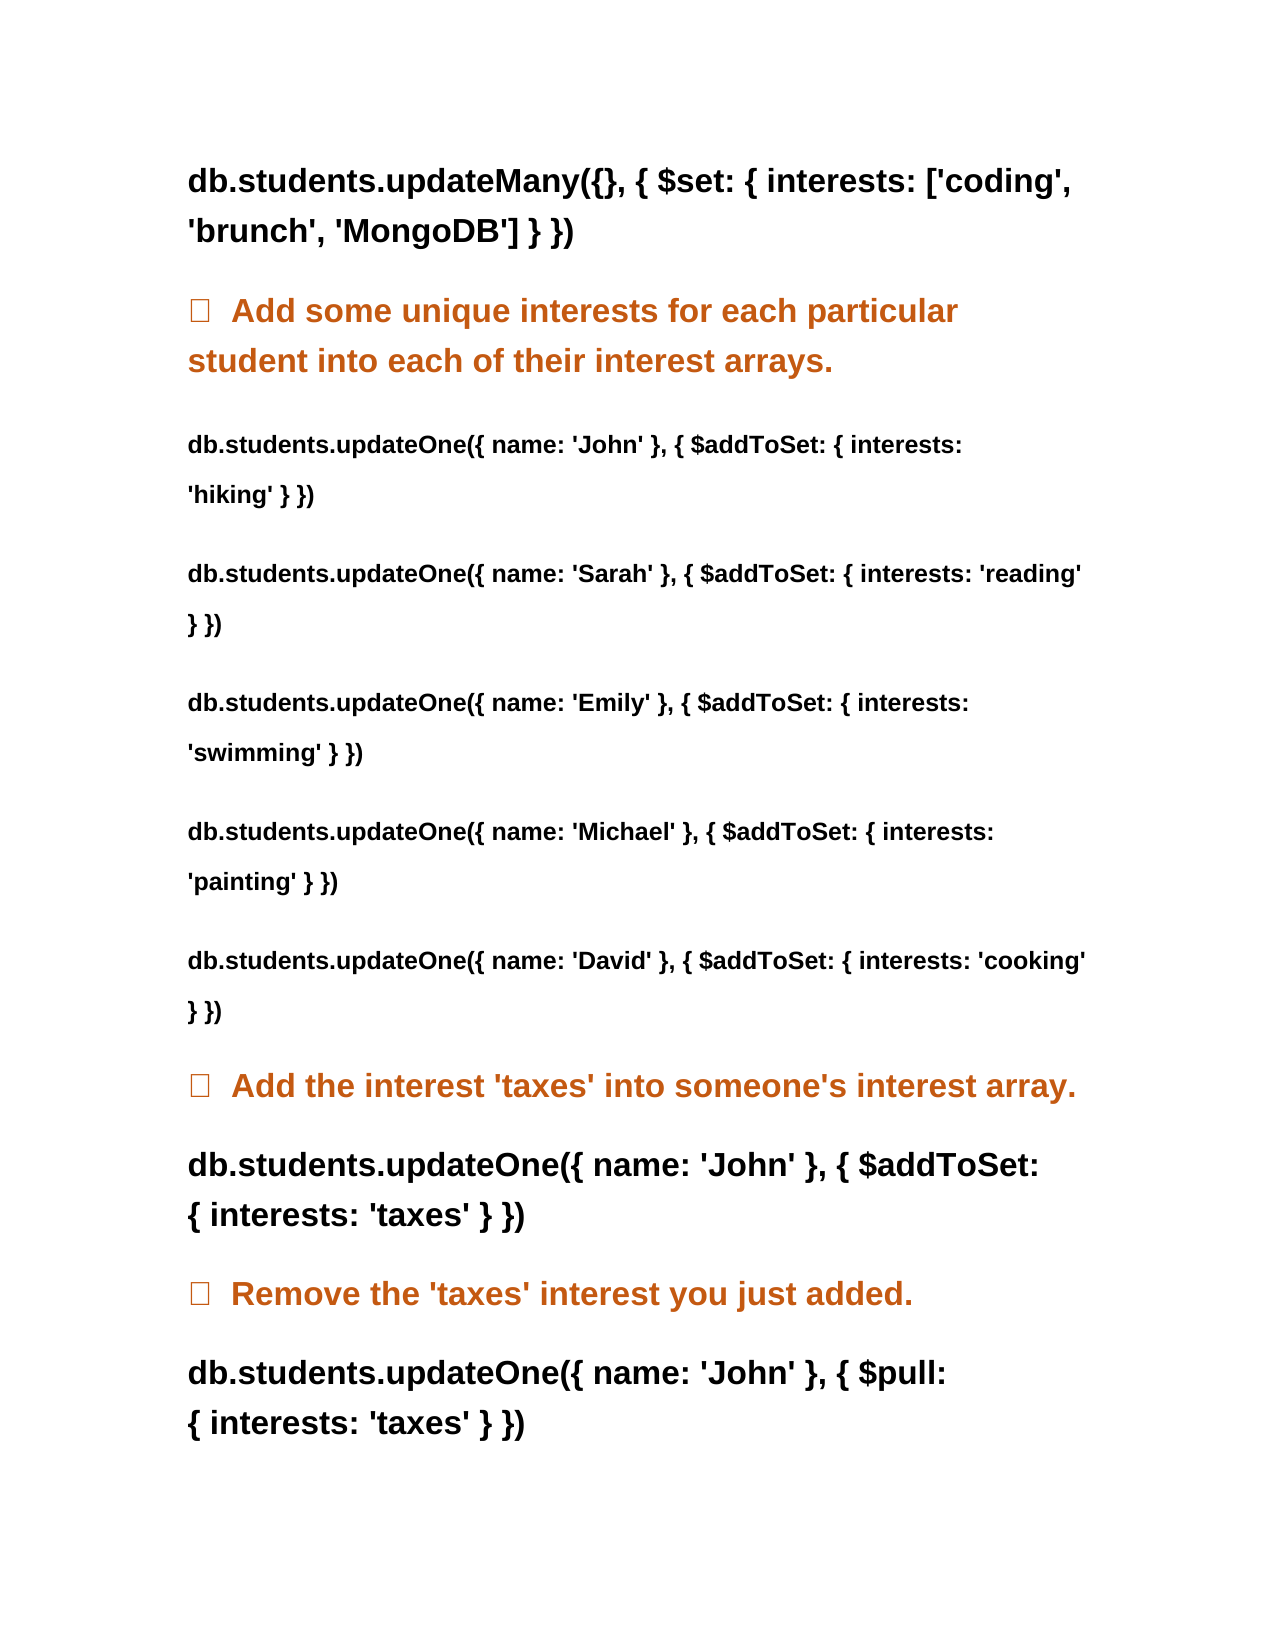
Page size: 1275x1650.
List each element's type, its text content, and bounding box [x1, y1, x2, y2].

text db.students.updateOne({ name: 'Emily' }, { $addToSet: { interests: 'swimming' } }) [187, 667, 1087, 767]
text  Add the interest 'taxes' into someone's interest array. [187, 1054, 1087, 1104]
text db.students.updateOne({ name: 'John' }, { $addToSet: { interests: 'hiking' } }) [187, 408, 1087, 508]
text db.students.updateOne({ name: 'David' }, { $addToSet: { interests: 'cooking' } }) [187, 925, 1087, 1025]
text db.students.updateMany({}, { $set: { interests: ['coding', 'brunch', 'MongoDB'] } }) [187, 150, 1087, 250]
text db.students.updateOne({ name: 'John' }, { $addToSet: { interests: 'taxes' } }) [187, 1133, 1087, 1233]
text db.students.updateOne({ name: 'Sarah' }, { $addToSet: { interests: 'reading' } }) [187, 537, 1087, 637]
text  Add some unique interests for each particular student into each of their interest arrays. [187, 279, 1087, 379]
text db.students.updateOne({ name: 'John' }, { $pull: { interests: 'taxes' } }) [187, 1342, 1087, 1442]
text db.students.updateOne({ name: 'Michael' }, { $addToSet: { interests: 'painting' } }) [187, 796, 1087, 896]
text  Remove the 'taxes' interest you just added. [187, 1262, 1087, 1312]
